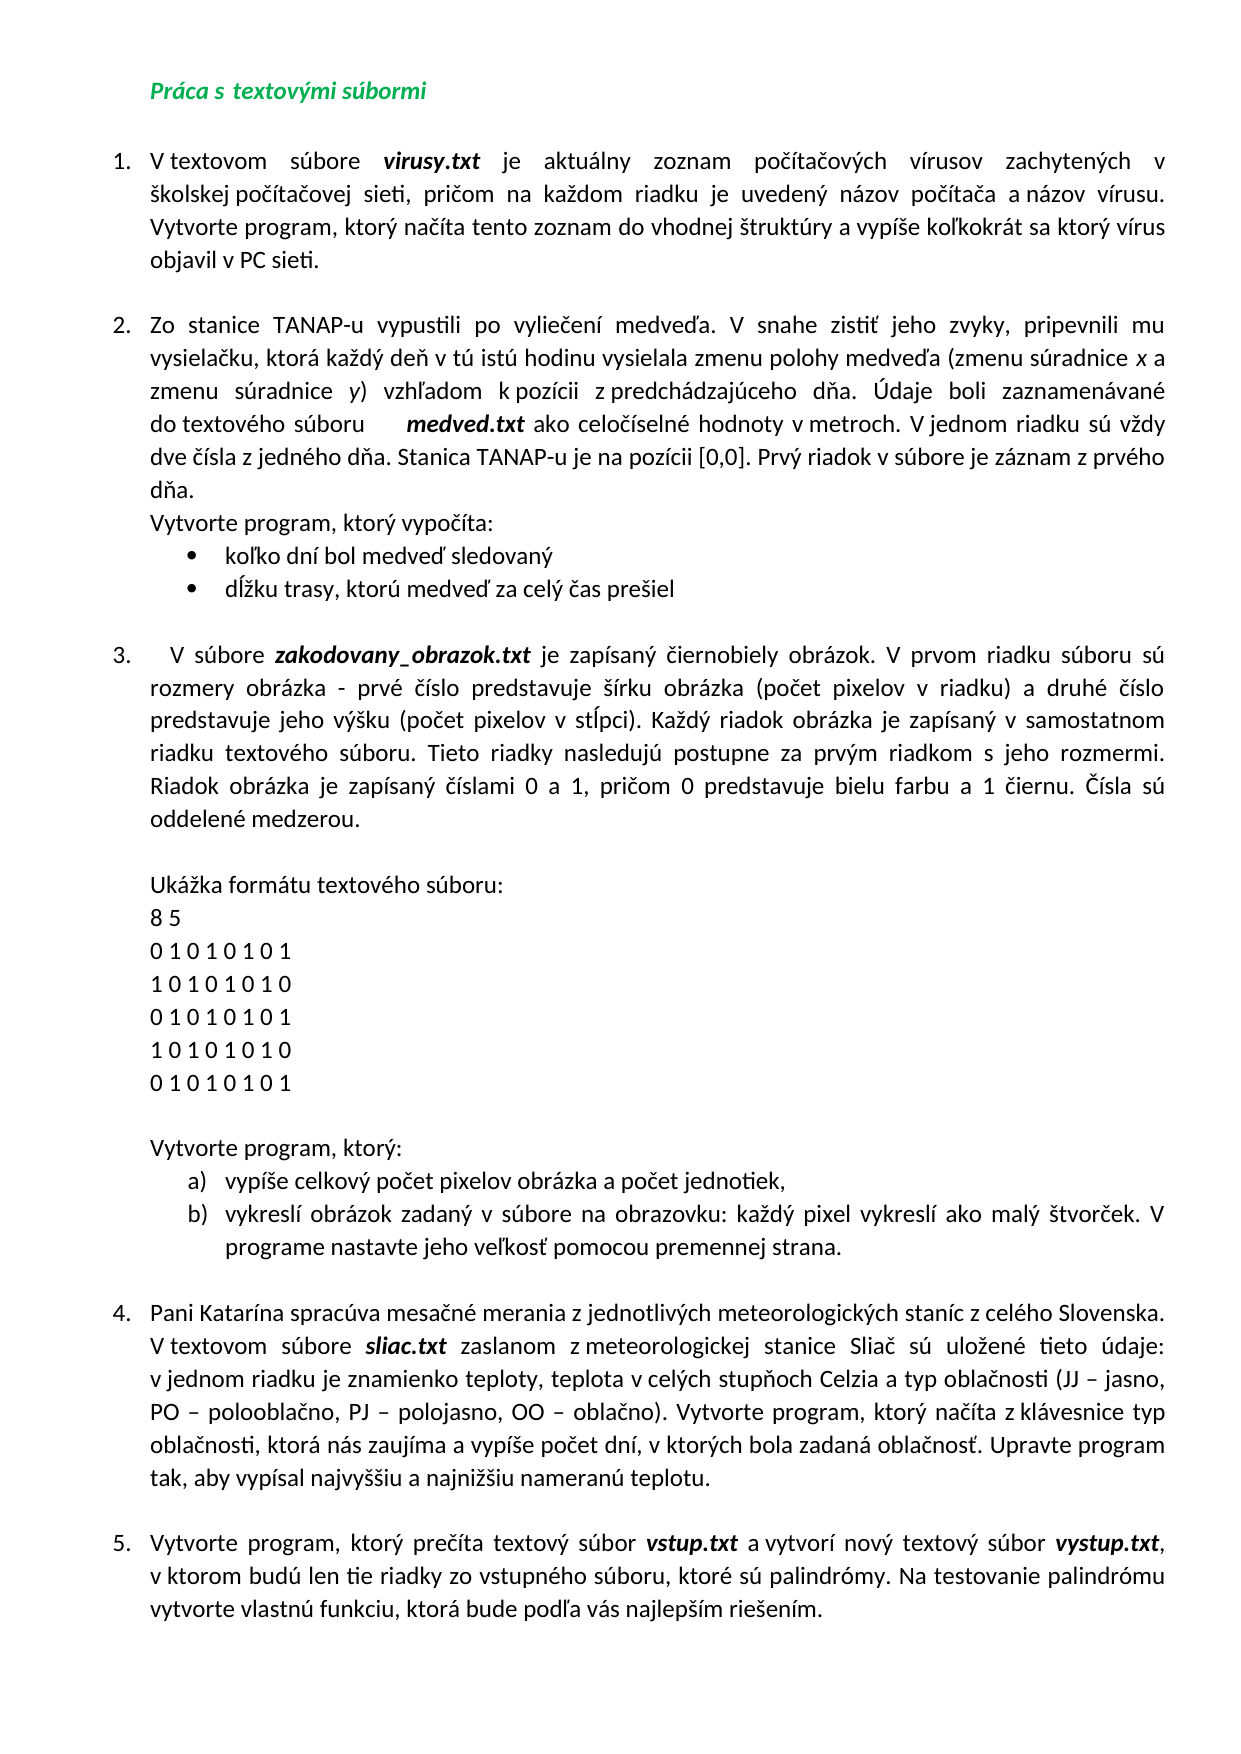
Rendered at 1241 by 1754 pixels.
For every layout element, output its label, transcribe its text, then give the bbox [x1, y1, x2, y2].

list 0 1 0 1 0 1 0 1 [150, 1001, 1165, 1031]
list V súbore zakodovany_obrazok.txt je zapísaný čiernobiely obrázok. V prvom riadku súboru sú rozmery obrázka - prvé číslo predstavuje šírku obrázka (počet pixelov v riadku) a druhé číslo predstavuje jeho výšku (počet pixelov v stĺpci). Každý riadok obrázka je zapísaný v samostatnom riadku textového súboru. Tieto riadky nasledujú postupne za prvým riadkom s jeho rozmermi. Riadok obrázka je zapísaný číslami 0 a 1, pričom 0 predstavuje bielu farbu a 1 čiernu. Čísla sú oddelené medzerou. [112, 639, 1165, 834]
list vypíše celkový počet pixelov obrázka a počet jednotiek, [187, 1165, 1165, 1196]
list Ukážka formátu textového súboru: [150, 869, 1165, 900]
list dĺžku trasy, ktorú medveď za celý čas prešiel [187, 573, 1165, 603]
text Práca s textovými súbormi [150, 75, 1165, 106]
list 1 0 1 0 1 0 1 0 [150, 1034, 1165, 1064]
list vykreslí obrázok zadaný v súbore na obrazovku: každý pixel vykreslí ako malý štvorček. V programe nastavte jeho veľkosť pomocou premennej strana. [187, 1198, 1165, 1262]
list Vytvorte program, ktorý vypočíta: [150, 507, 1165, 538]
list 0 1 0 1 0 1 0 1 [150, 1067, 1165, 1097]
list Pani Katarína spracúva mesačné merania z jednotlivých meteorologických staníc z celého Slovenska. V textovom súbore sliac.txt zaslanom z meteorologickej stanice Sliač sú uložené tieto údaje: v jednom riadku je znamienko teploty, teplota v celých stupňoch Celzia a typ oblačnosti (JJ – jasno, PO – polooblačno, PJ – polojasno, OO – oblačno). Vytvorte program, ktorý načíta z klávesnice typ oblačnosti, ktorá nás zaujíma a vypíše počet dní, v ktorých bola zadaná oblačnosť. Upravte program tak, aby vypísal najvyššiu a najnižšiu nameranú teplotu. [112, 1297, 1165, 1492]
list V textovom súbore virusy.txt je aktuálny zoznam počítačových vírusov zachytených v školskej počítačovej sieti, pričom na každom riadku je uvedený názov počítača a názov vírusu. Vytvorte program, ktorý načíta tento zoznam do vhodnej štruktúry a vypíše koľkokrát sa ktorý vírus objavil v PC sieti. [112, 145, 1165, 274]
list 1 0 1 0 1 0 1 0 [150, 968, 1165, 998]
list Vytvorte program, ktorý: [150, 1132, 1165, 1163]
list 0 1 0 1 0 1 0 1 [150, 935, 1165, 966]
list Zo stanice TANAP-u vypustili po vyliečení medveďa. V snahe zistiť jeho zvyky, pripevnili mu vysielačku, ktorá každý deň v tú istú hodinu vysielala zmenu polohy medveďa (zmenu súradnice x a zmenu súradnice y) vzhľadom k pozícii z predchádzajúceho dňa. Údaje boli zaznamenávané do textového súboru medved.txt ako celočíselné hodnoty v metroch. V jednom riadku sú vždy dve čísla z jedného dňa. Stanica TANAP-u je na pozícii [0,0]. Prvý riadok v súbore je záznam z prvého dňa. [112, 309, 1165, 505]
list Vytvorte program, ktorý prečíta textový súbor vstup.txt a vytvorí nový textový súbor vystup.txt, v ktorom budú len tie riadky zo vstupného súboru, ktoré sú palindrómy. Na testovanie palindrómu vytvorte vlastnú funkciu, ktorá bude podľa vás najlepším riešením. [112, 1527, 1165, 1624]
list koľko dní bol medveď sledovaný [187, 540, 1165, 571]
list 8 5 [150, 902, 1165, 933]
